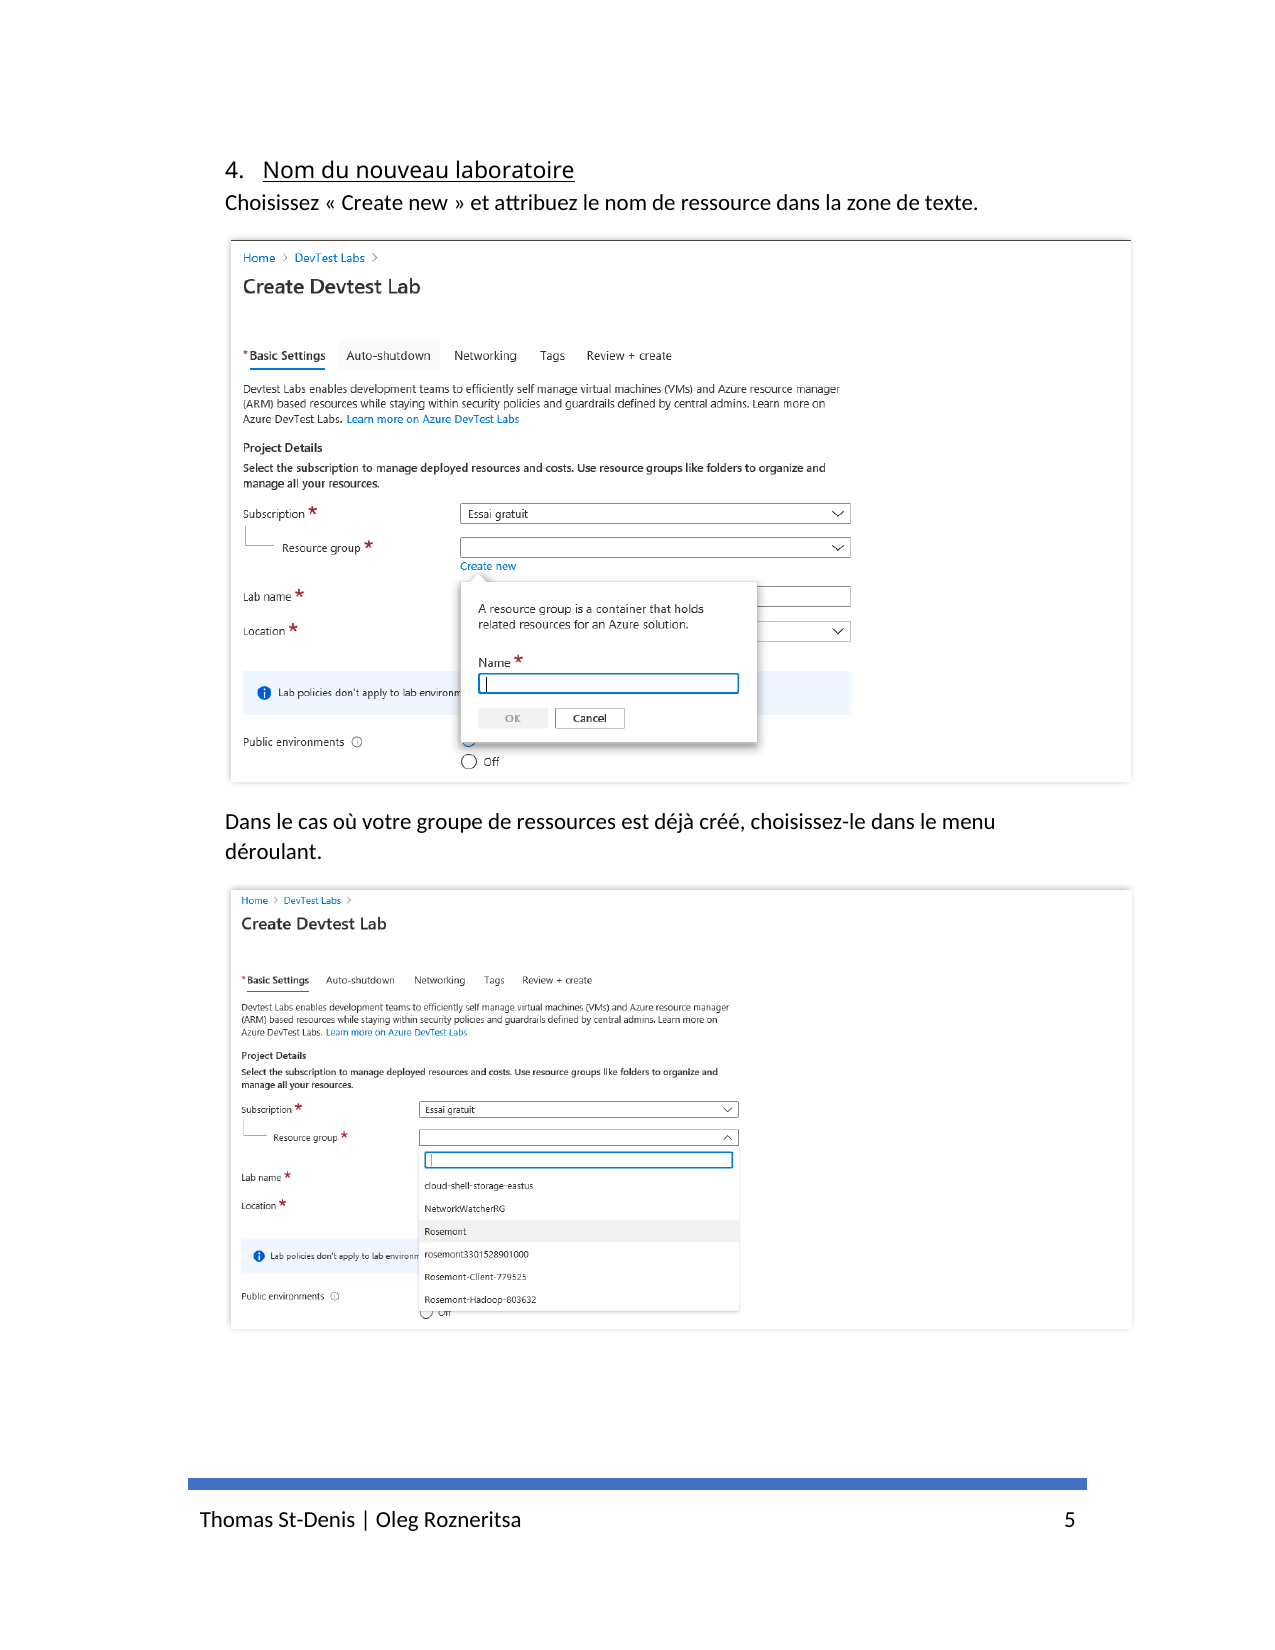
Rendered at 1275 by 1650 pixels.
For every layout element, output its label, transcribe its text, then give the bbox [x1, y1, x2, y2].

picture [231, 240, 1131, 782]
picture [231, 890, 1132, 1329]
subtitle Nom du nouveau laboratoire [225, 154, 1087, 185]
text Dans le cas où votre groupe de ressources est déjà créé, choisissez-le dans le menu déroulant. [225, 807, 1087, 865]
list Choisissez « Create new » et attribuez le nom de ressource dans la zone de texte. [225, 188, 1087, 216]
